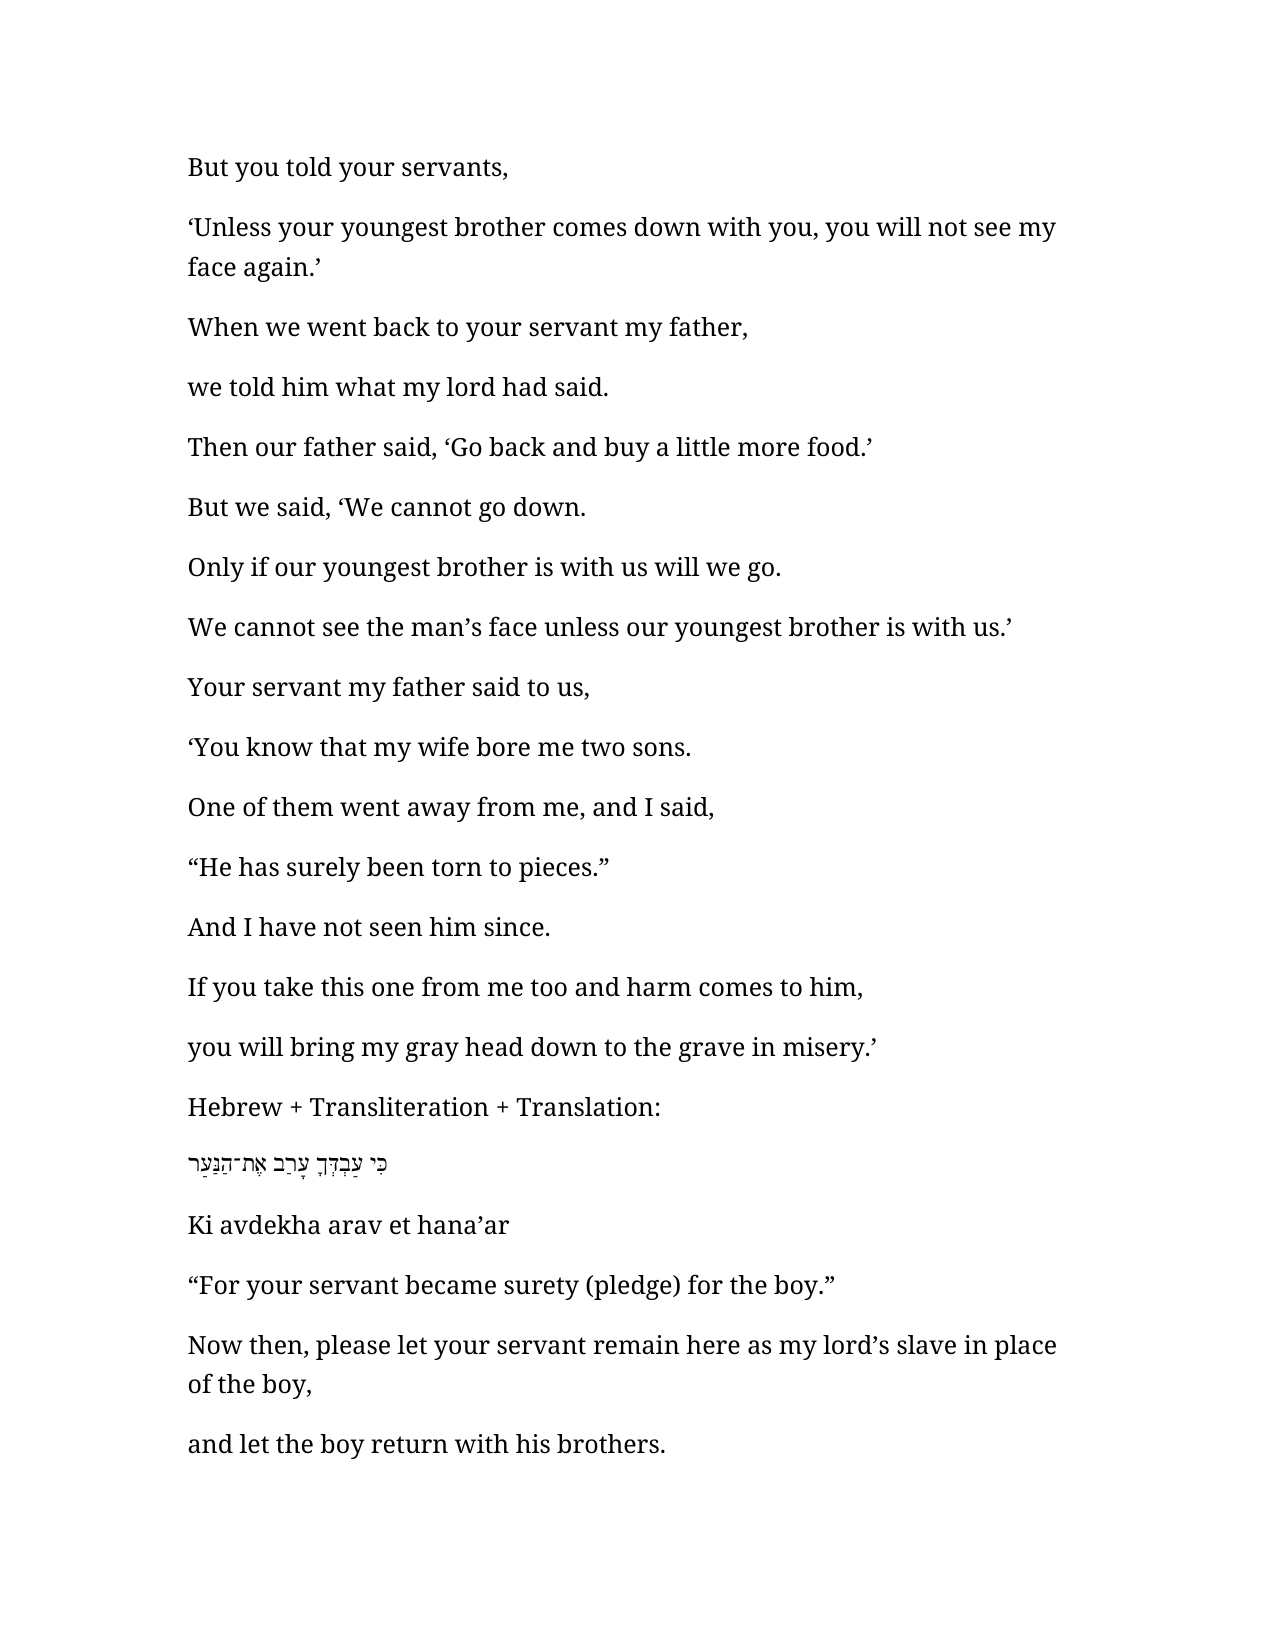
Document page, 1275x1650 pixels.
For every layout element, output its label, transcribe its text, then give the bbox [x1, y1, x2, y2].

text Your servant my father said to us, [187, 669, 1087, 703]
text and let the boy return with his brothers. [187, 1427, 1087, 1461]
text One of them went away from me, and I said, [187, 789, 1087, 823]
text We cannot see the man’s face unless our youngest brother is with us.’ [187, 609, 1087, 643]
text If you take this one from me too and harm comes to him, [187, 969, 1087, 1003]
text Now then, please let your servant remain here as my lord’s slave in place of the boy, [187, 1327, 1087, 1401]
text Hebrew + Transliteration + Translation: [187, 1089, 1087, 1123]
text “For your servant became surety (pledge) for the boy.” [187, 1267, 1087, 1301]
text And I have not seen him since. [187, 909, 1087, 943]
text ‘You know that my wife bore me two sons. [187, 729, 1087, 763]
text Only if our youngest brother is with us will we go. [187, 549, 1087, 583]
text “He has surely been torn to pieces.” [187, 849, 1087, 883]
text But you told your servants, [187, 150, 1087, 184]
text Ki avdekha arav et hana’ar [187, 1207, 1087, 1241]
text When we went back to your servant my father, [187, 309, 1087, 343]
text But we said, ‘We cannot go down. [187, 489, 1087, 523]
text ‘Unless your youngest brother comes down with you, you will not see my face again.’ [187, 210, 1087, 283]
text Then our father said, ‘Go back and buy a little more food.’ [187, 429, 1087, 463]
text כִּי עַבְדְּךָ עָרַב אֶת־הַנַּעַר [187, 1149, 1087, 1182]
text you will bring my gray head down to the grave in misery.’ [187, 1029, 1087, 1063]
text we told him what my lord had said. [187, 369, 1087, 403]
